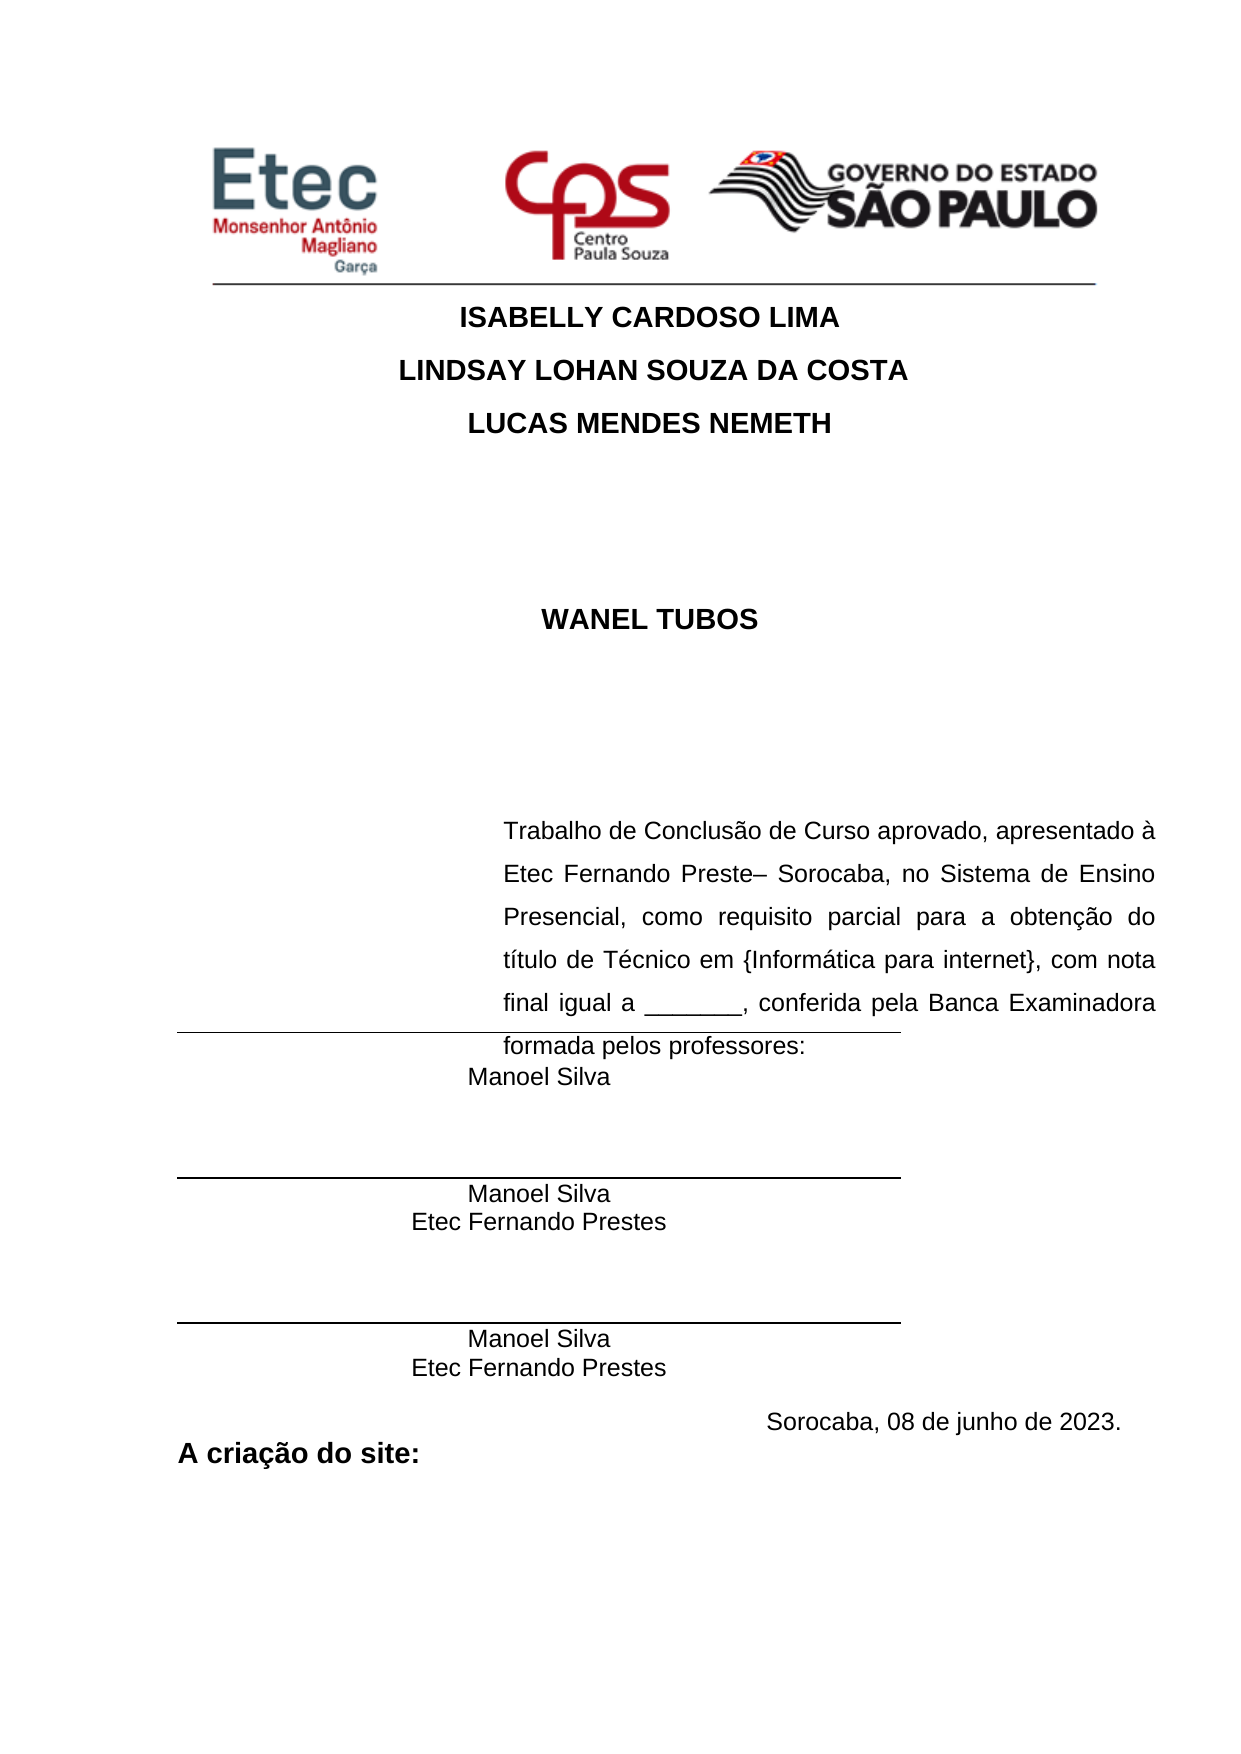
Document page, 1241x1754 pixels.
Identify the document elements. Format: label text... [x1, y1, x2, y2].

table_header Manoel Silva [177, 1033, 901, 1177]
text Sorocaba, 08 de junho de 2023. [177, 1407, 1122, 1436]
table_cell Manoel Silva Etec Fernando Prestes [177, 1179, 901, 1322]
text LUCAS MENDES NEMETH [177, 406, 1122, 439]
text A criação do site: [177, 1436, 1122, 1469]
picture [177, 118, 1127, 301]
table_cell Manoel Silva Etec Fernando Prestes [177, 1324, 901, 1381]
text ISABELLY CARDOSO LIMA [177, 301, 1122, 334]
text WANEL TUBOS [177, 602, 1122, 636]
text LINDSAY LOHAN SOUZA DA COSTA [177, 353, 1122, 386]
